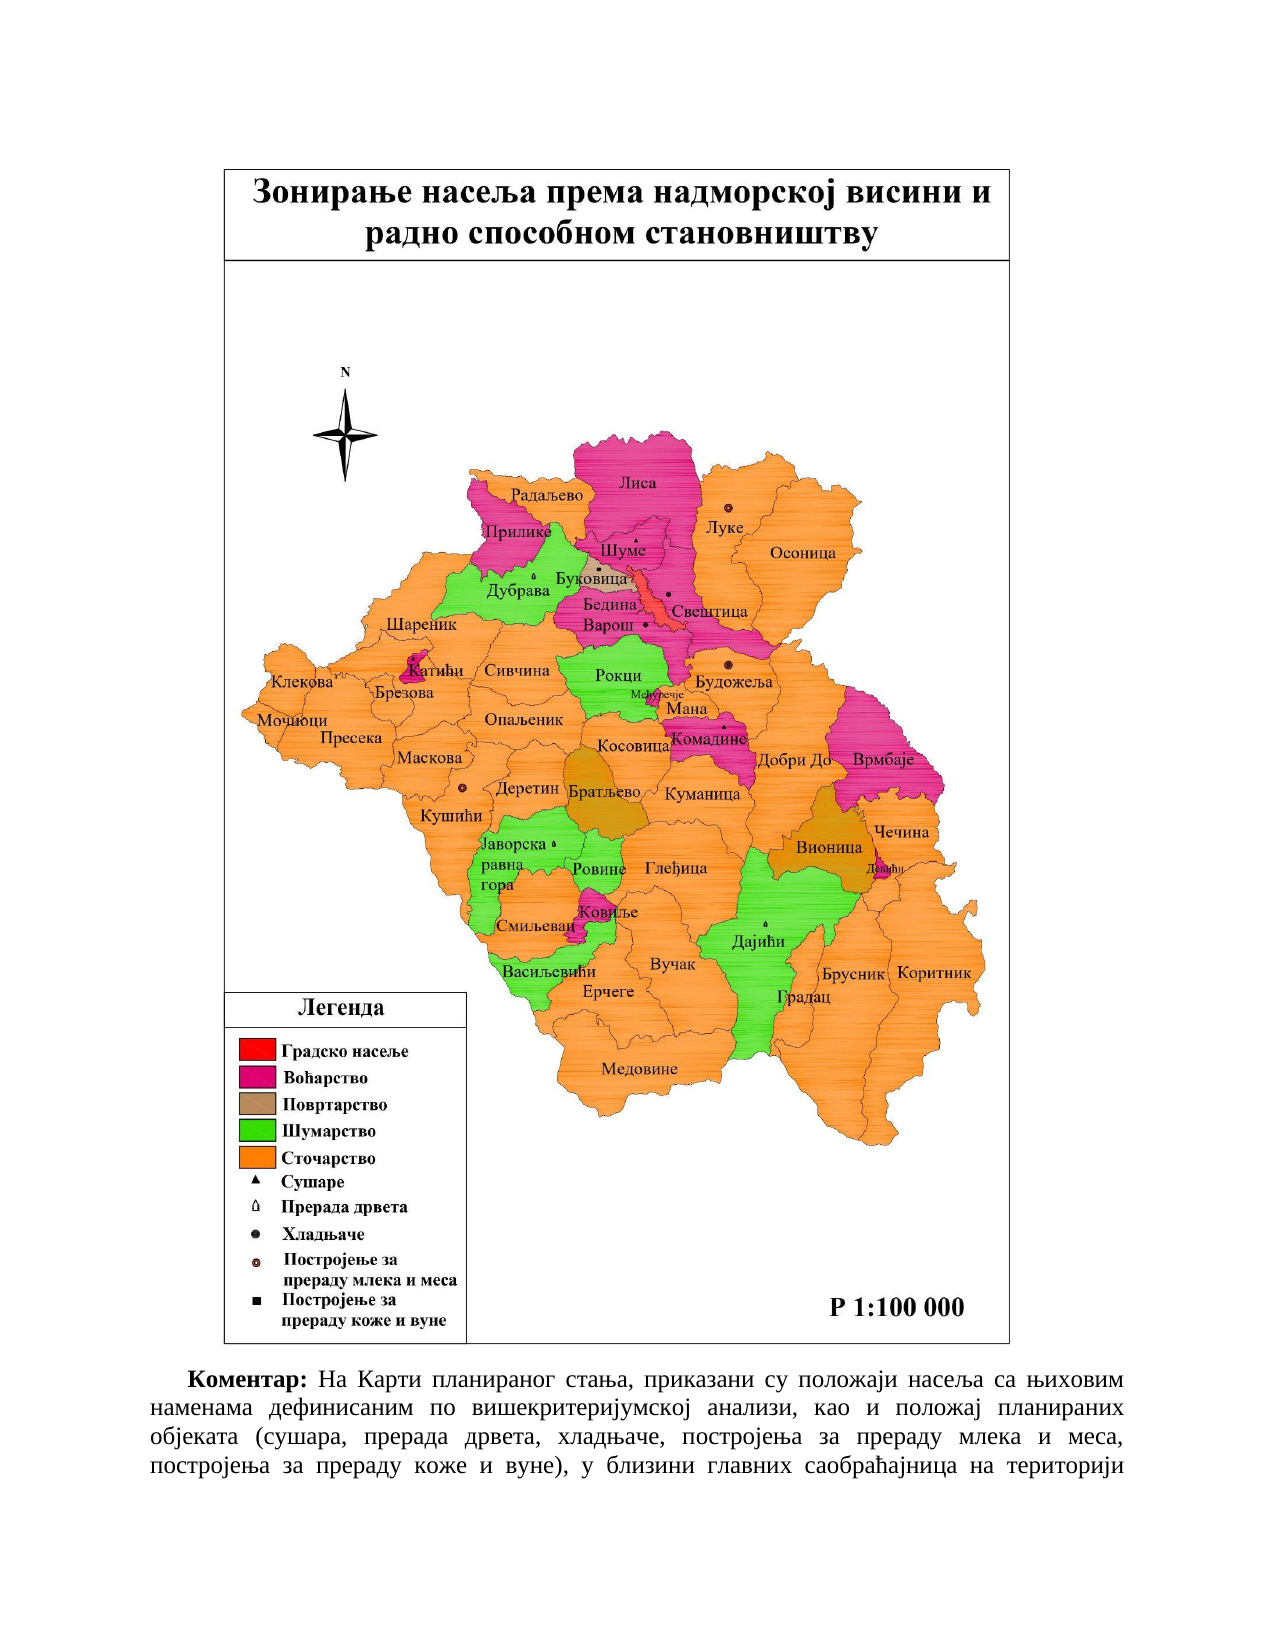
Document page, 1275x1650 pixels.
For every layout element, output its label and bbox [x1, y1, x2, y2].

text [150, 1364, 1125, 1479]
picture [187, 150, 1029, 1364]
